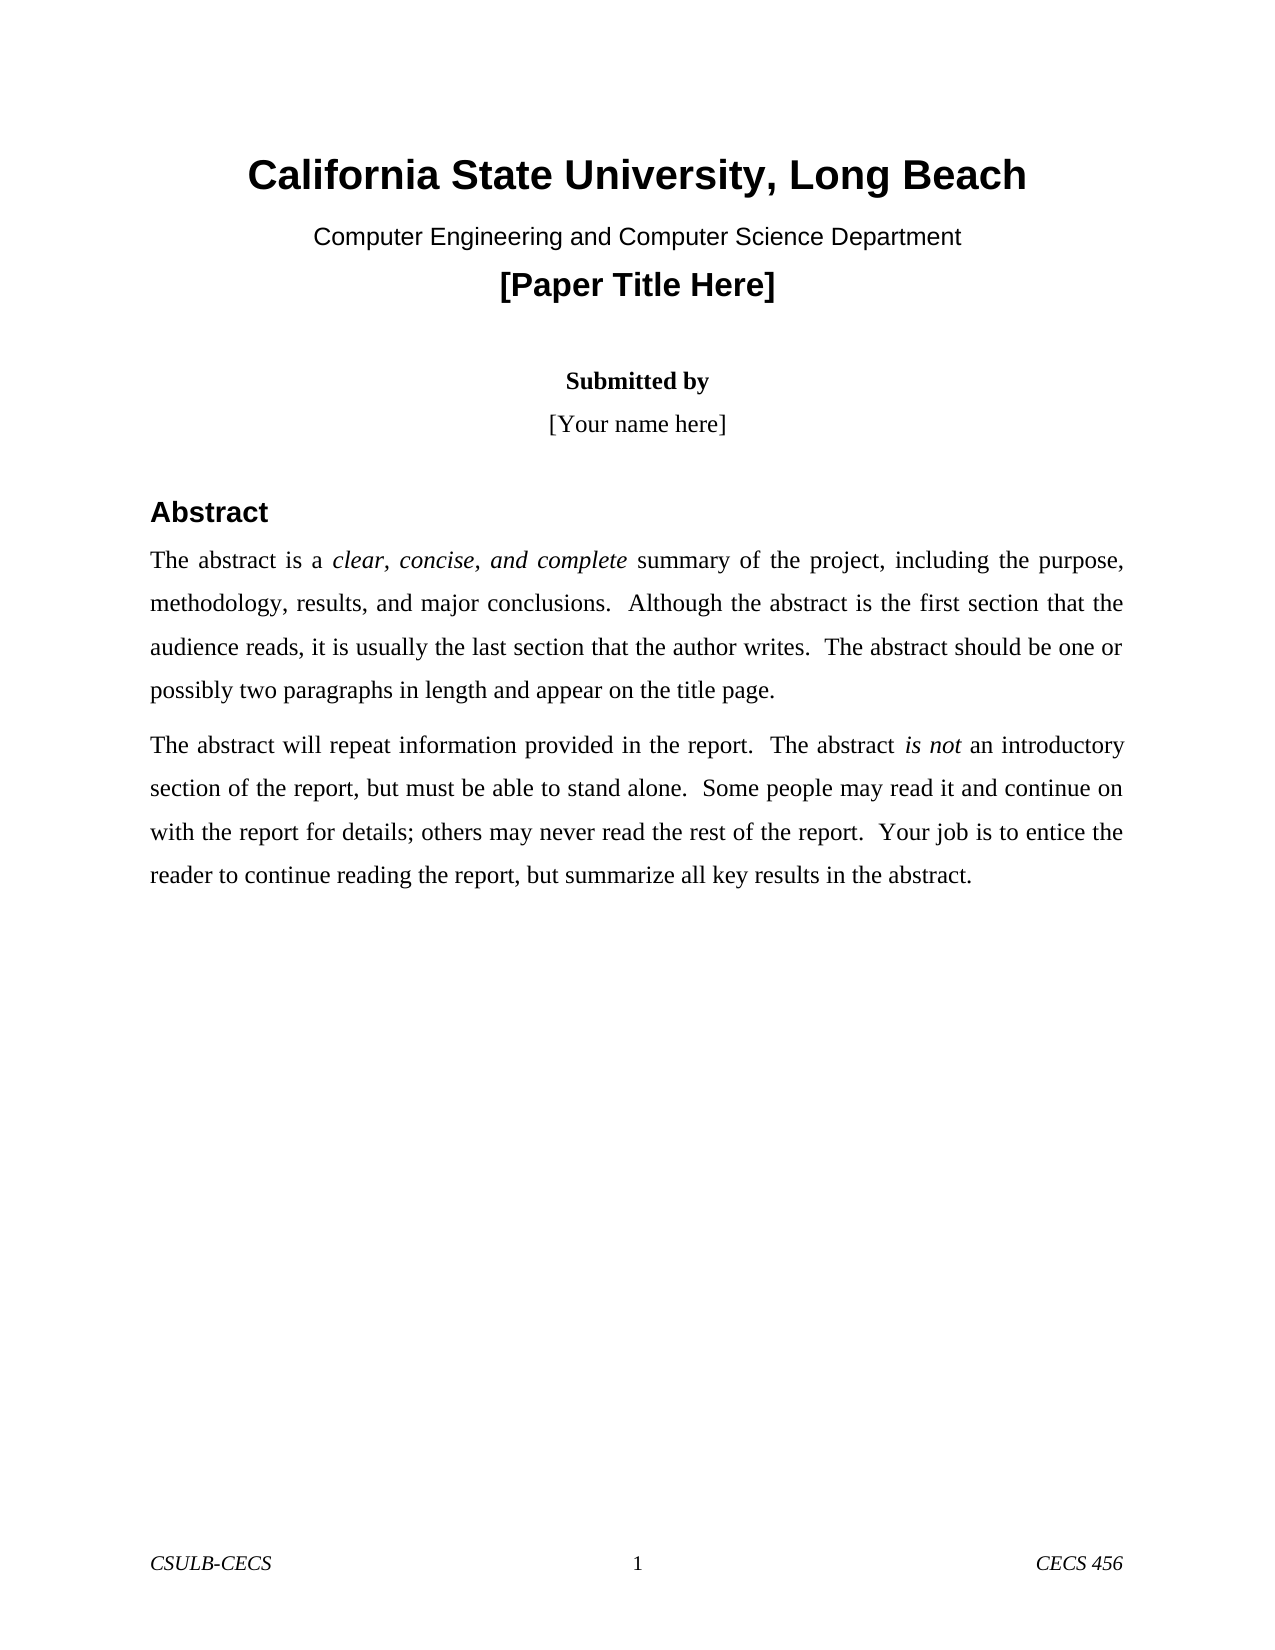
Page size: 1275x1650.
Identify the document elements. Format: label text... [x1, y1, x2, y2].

text California State University, Long Beach [150, 150, 1125, 198]
text The abstract is a clear, concise, and complete summary of the project, including the purpose, methodology, results, and major conclusions. Although the abstract is the first section that the audience reads, it is usually the last section that the author writes. The abstract should be one or possibly two paragraphs in length and appear on the title page. [150, 545, 1125, 703]
text Submitted by [150, 366, 1125, 394]
text Computer Engineering and Computer Science Department [150, 222, 1125, 251]
text [Paper Title Here] [150, 265, 1125, 303]
text The abstract will repeat information provided in the report. The abstract is not an introductory section of the report, but must be able to stand alone. Some people may read it and continue on with the report for details; others may never read the rest of the report. Your job is to entice the reader to continue reading the report, but summarize all key results in the abstract. [150, 730, 1125, 888]
text Abstract [150, 495, 1125, 529]
text [Your name here] [150, 409, 1125, 438]
